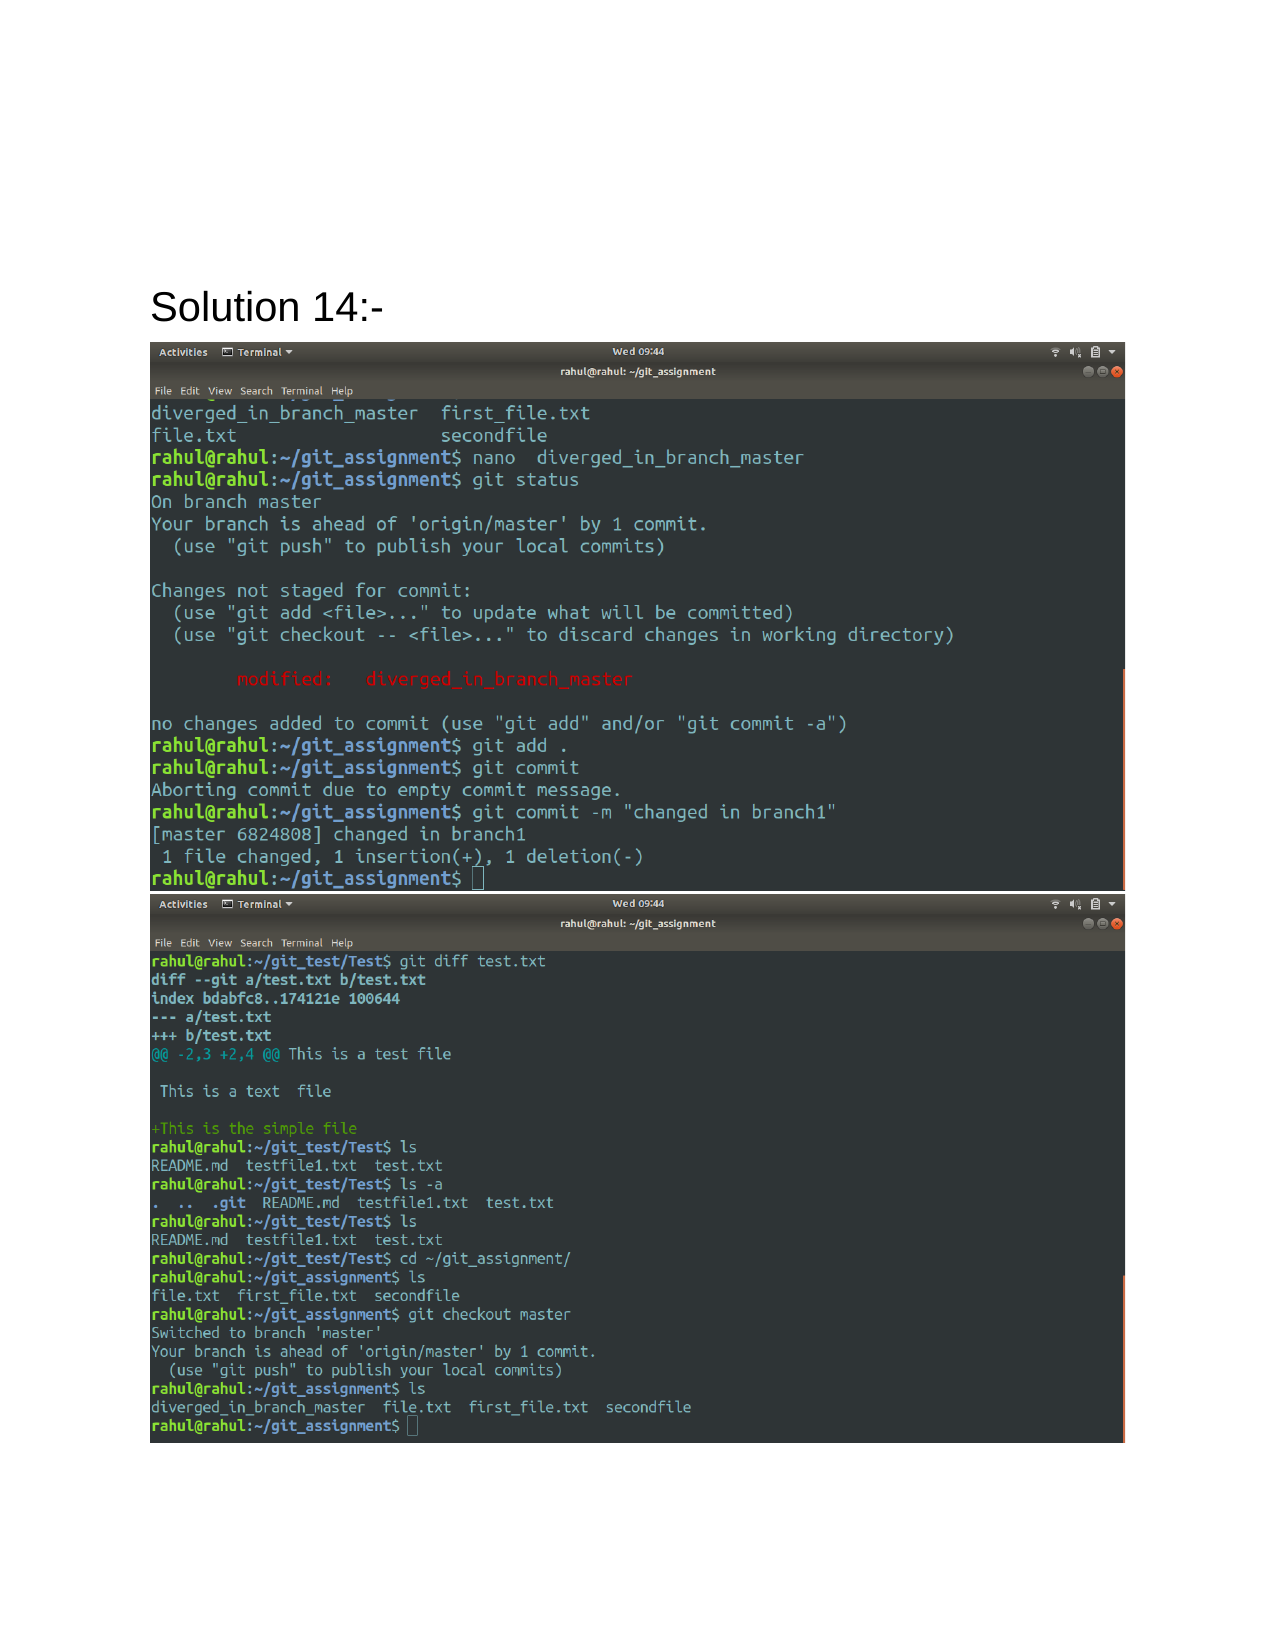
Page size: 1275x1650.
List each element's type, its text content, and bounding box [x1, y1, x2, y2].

picture [150, 894, 1125, 1443]
picture [150, 342, 1125, 891]
subtitle Solution 14:- [150, 282, 1125, 330]
